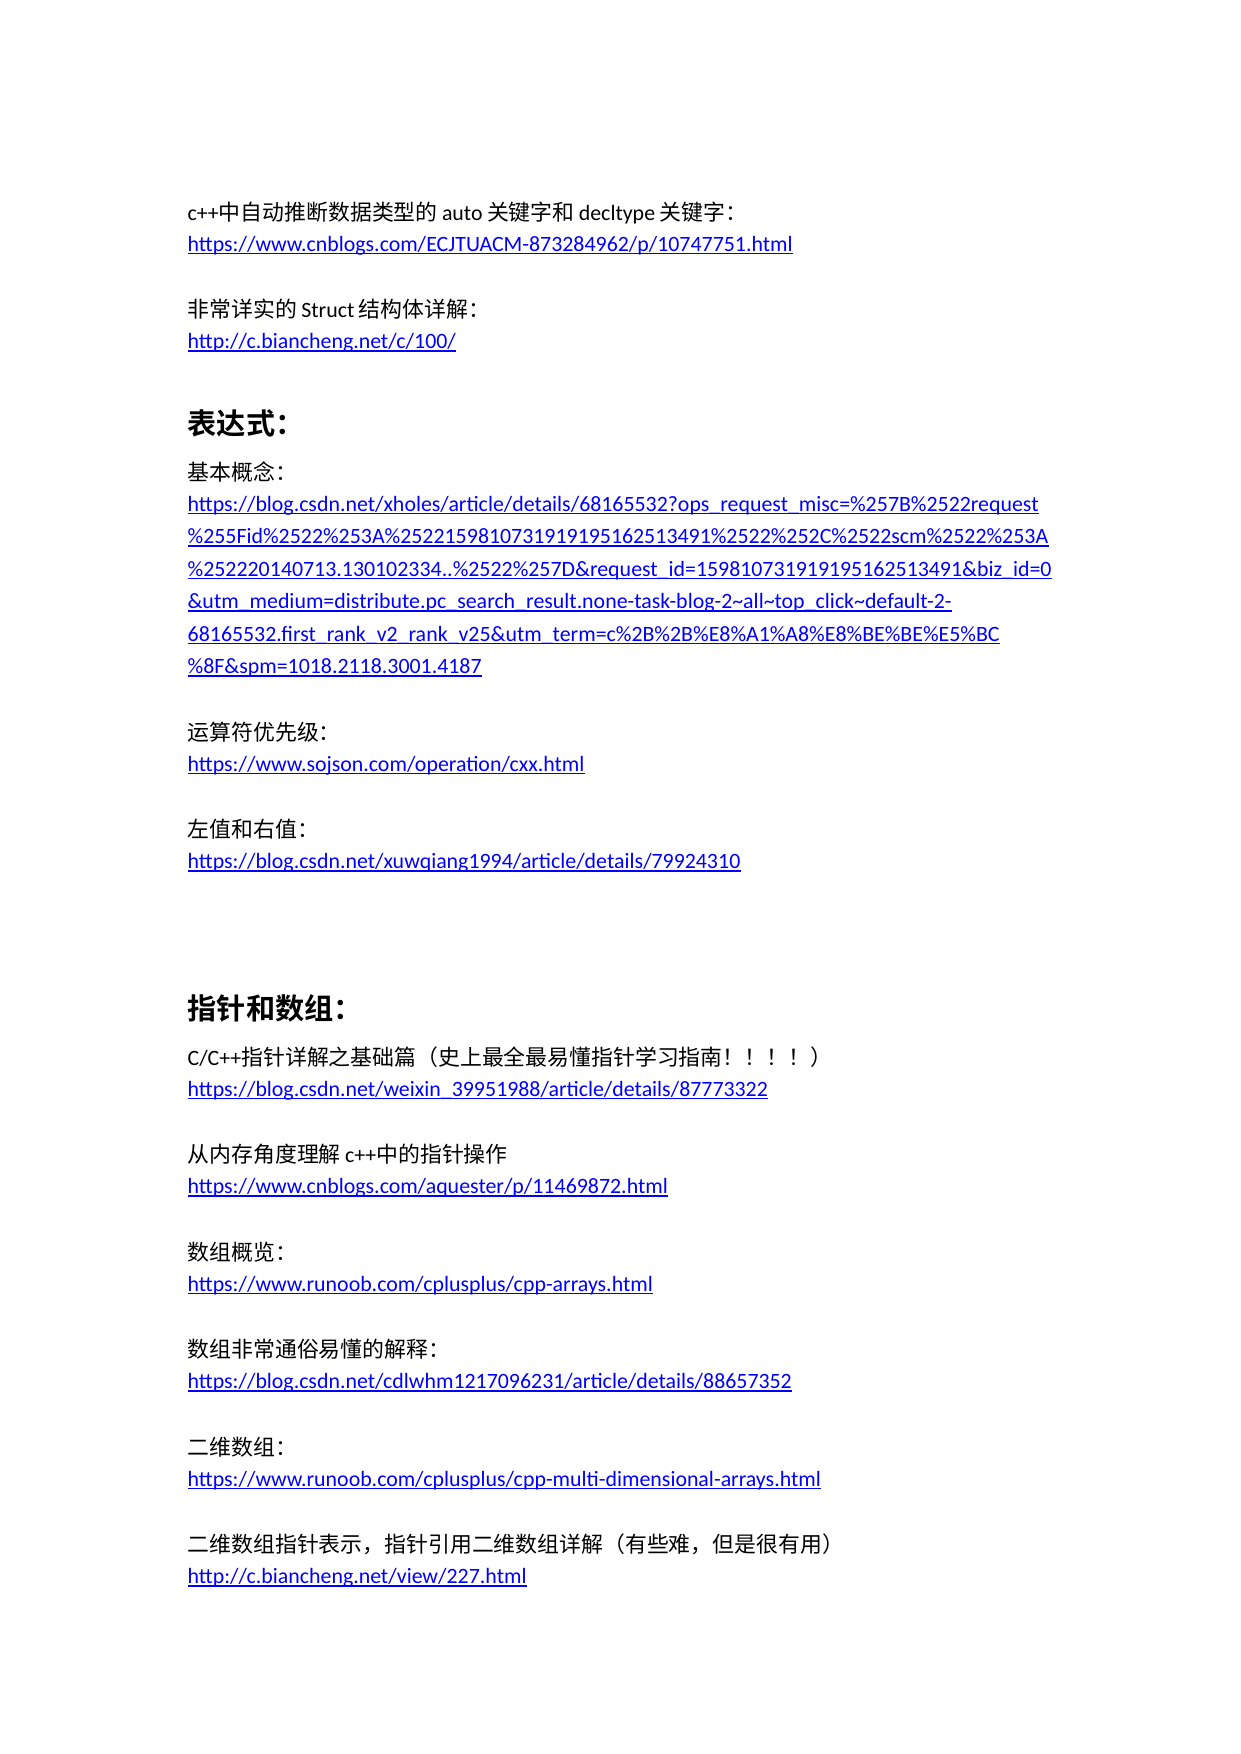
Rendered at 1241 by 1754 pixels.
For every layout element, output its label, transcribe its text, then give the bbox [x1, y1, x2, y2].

text 数组非常通俗易懂的解释： [187, 1332, 1053, 1364]
text 指针和数组： [187, 974, 1053, 1039]
text 数组概览： [187, 1234, 1053, 1267]
text 表达式： [187, 389, 1053, 454]
text c++中自动推断数据类型的auto关键字和decltype关键字： [187, 194, 1053, 227]
text https://blog.csdn.net/weixin_39951988/article/details/87773322 [187, 1072, 1053, 1104]
text https://www.cnblogs.com/ECJTUACM-873284962/p/10747751.html [187, 227, 1053, 259]
text 运算符优先级： [187, 714, 1053, 747]
text 非常详实的Struct结构体详解： [187, 292, 1053, 324]
text 基本概念： [187, 454, 1053, 487]
text 左值和右值： [187, 812, 1053, 844]
text https://www.runoob.com/cplusplus/cpp-arrays.html [187, 1267, 1053, 1299]
text http://c.biancheng.net/c/100/ [187, 324, 1053, 357]
text https://blog.csdn.net/xholes/article/details/68165532?ops_request_misc=%257B%2522request%255Fid%2522%253A%2522159810731919195162513491%2522%252C%2522scm%2522%253A%252220140713.130102334..%2522%257D&request_id=159810731919195162513491&biz_id=0&utm_medium=distribute.pc_search_result.none-task-blog-2~all~top_click~default-2-68165532.first_rank_v2_rank_v25&utm_term=c%2B%2B%E8%A1%A8%E8%BE%BE%E5%BC%8F&spm=1018.2118.3001.4187 [187, 487, 1053, 682]
text 二维数组： [187, 1429, 1053, 1462]
text 二维数组指针表示，指针引用二维数组详解（有些难，但是很有用） [187, 1527, 1053, 1559]
text http://c.biancheng.net/view/227.html [187, 1559, 1053, 1592]
text https://blog.csdn.net/cdlwhm1217096231/article/details/88657352 [187, 1364, 1053, 1397]
text https://www.runoob.com/cplusplus/cpp-multi-dimensional-arrays.html [187, 1462, 1053, 1494]
text https://blog.csdn.net/xuwqiang1994/article/details/79924310 [187, 844, 1053, 877]
text 从内存角度理解c++中的指针操作 [187, 1137, 1053, 1169]
text https://www.cnblogs.com/aquester/p/11469872.html [187, 1169, 1053, 1202]
text C/C++指针详解之基础篇（史上最全最易懂指针学习指南！！！！） [187, 1039, 1053, 1072]
text https://www.sojson.com/operation/cxx.html [187, 747, 1053, 779]
